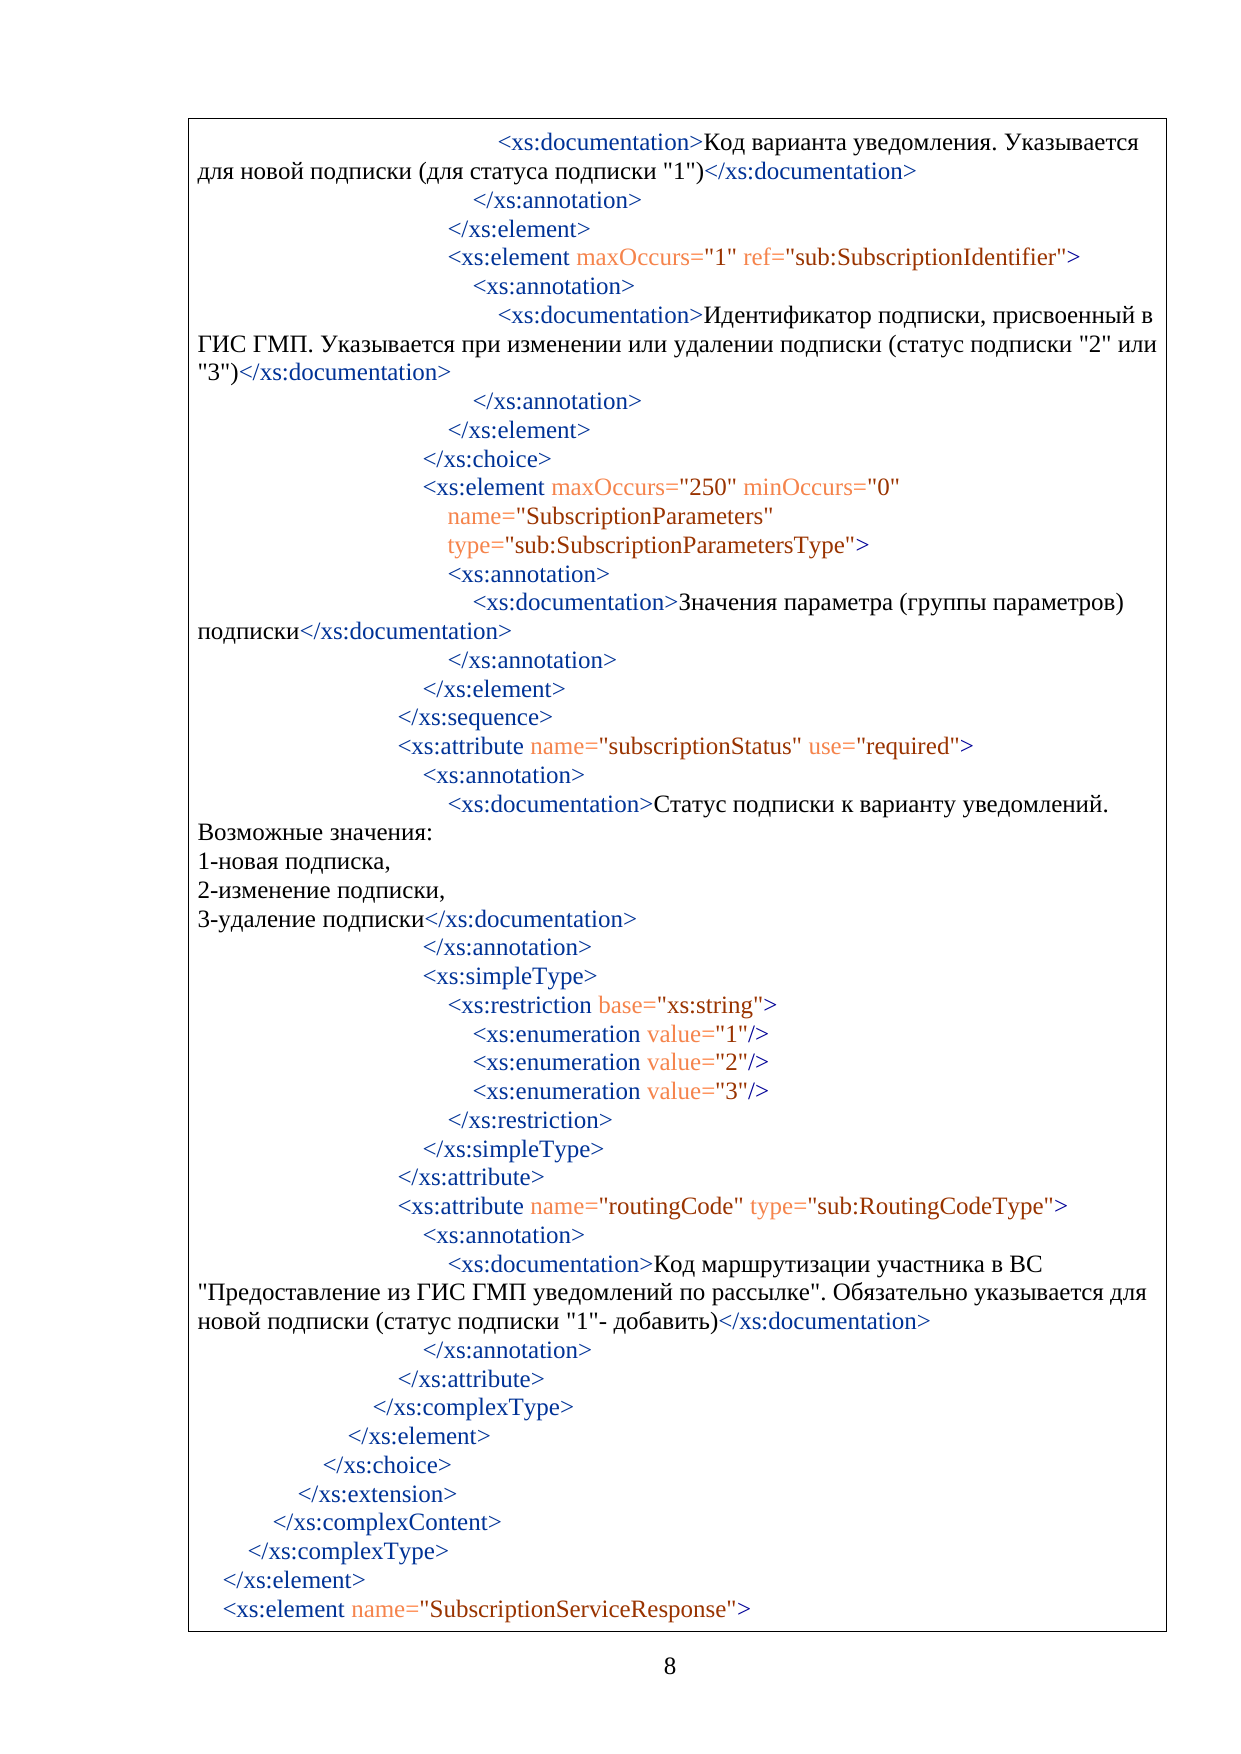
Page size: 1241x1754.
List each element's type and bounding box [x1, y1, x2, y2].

table_header [189, 119, 1166, 1631]
